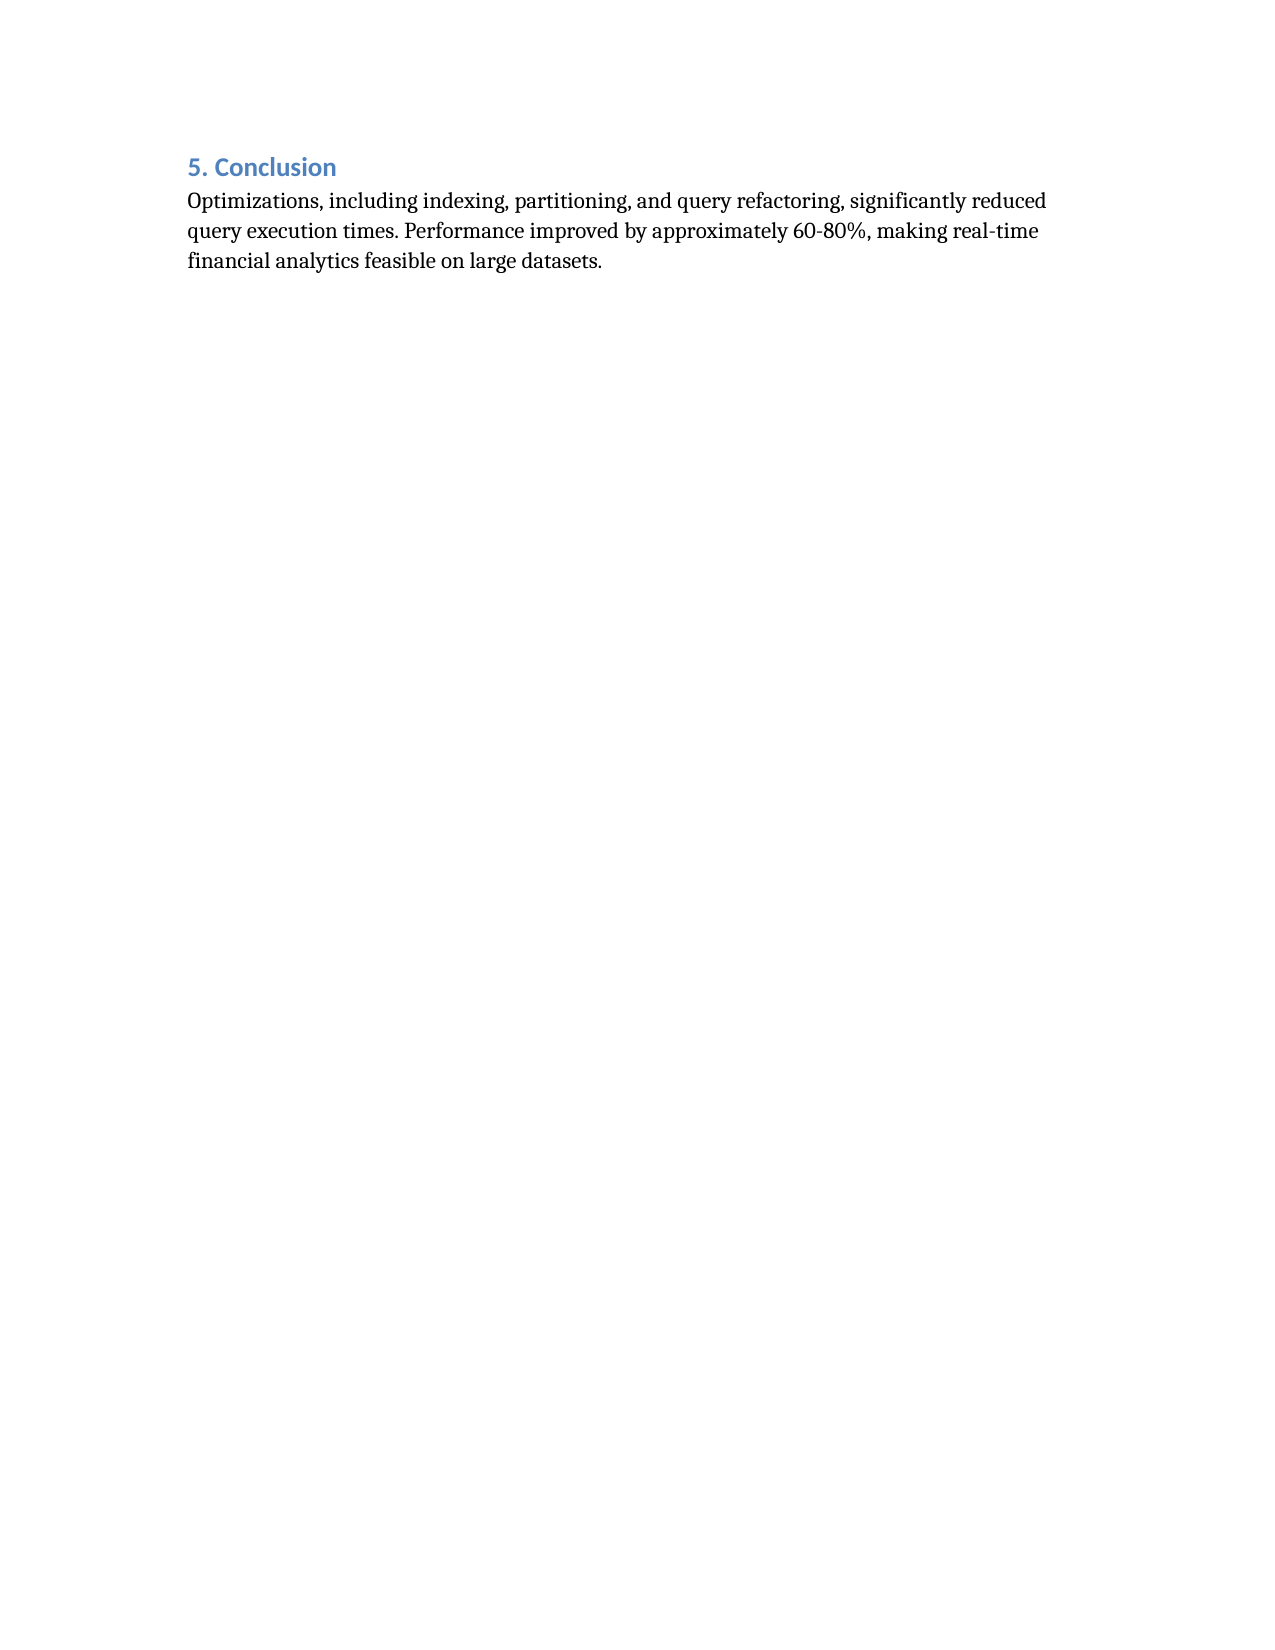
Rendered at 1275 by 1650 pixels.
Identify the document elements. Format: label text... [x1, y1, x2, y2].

text Optimizations, including indexing, partitioning, and query refactoring, significantly reduced query execution times. Performance improved by approximately 60-80%, making real-time financial analytics feasible on large datasets. [187, 188, 1087, 275]
subtitle 5. Conclusion [187, 150, 1087, 183]
